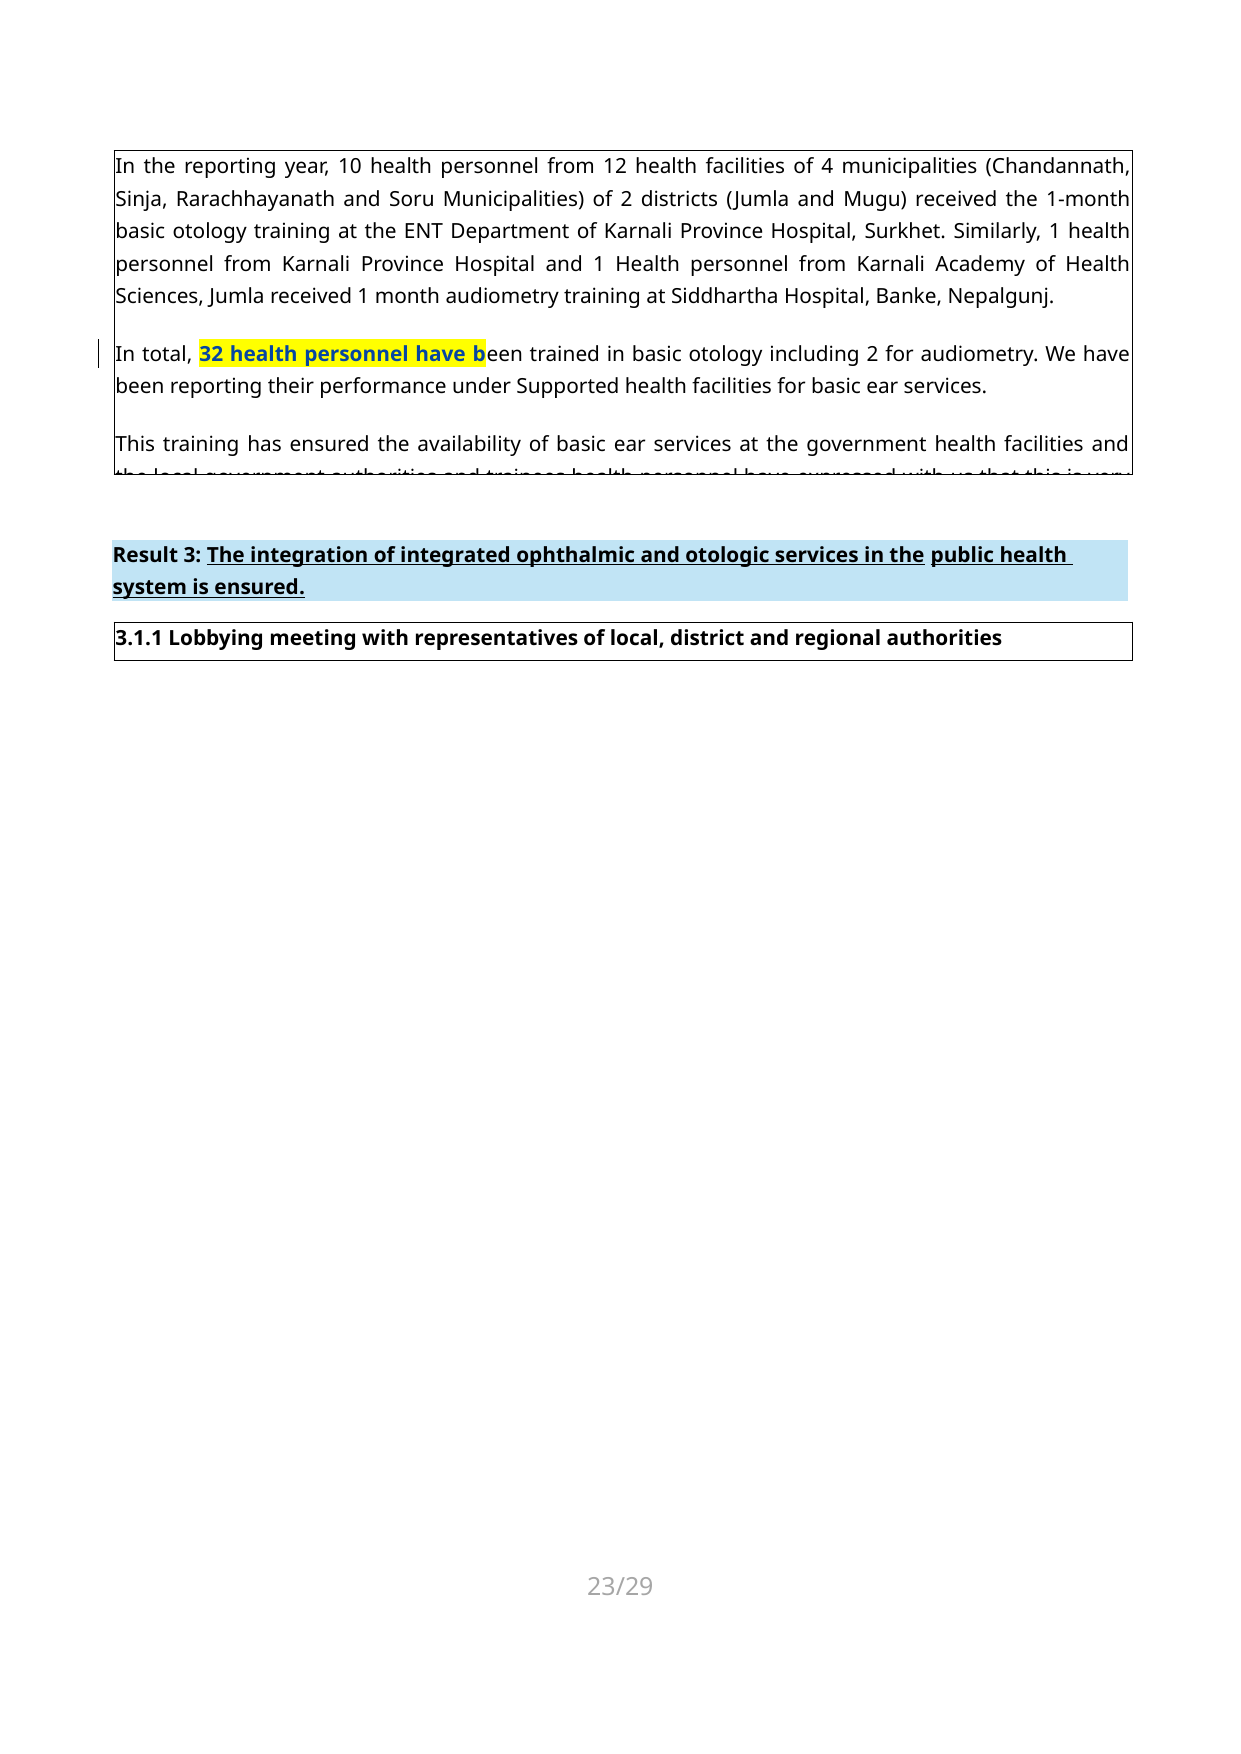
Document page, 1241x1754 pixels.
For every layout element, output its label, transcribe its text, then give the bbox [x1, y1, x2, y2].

table_header 3.1.1 Lobbying meeting with representatives of local, district and regional authorities [115, 623, 1132, 660]
table_cell In the reporting year, 10 health personnel from 12 health facilities of 4 municipalities (Chandannath, Sinja, Rarachhayanath and Soru Municipalities) of 2 districts (Jumla and Mugu) received the 1-month basic otology training at the ENT Department of Karnali Province Hospital, Surkhet. Similarly, 1 health personnel from Karnali Province Hospital and 1 Health personnel from Karnali Academy of Health Sciences, Jumla received 1 month audiometry training at Siddhartha Hospital, Banke, Nepalgunj. In total, 32 health personnel have been trained in basic otology including 2 for audiometry. We have been reporting their performance under Supported health facilities for basic ear services. This training has ensured the availability of basic ear services at the government health facilities and the local government authorities and trainees health personnel have expressed with us that this is very important and effective for addressing the ear care needs of their communities through provision of primary ear services. [115, 151, 1132, 473]
text Result 3: The integration of integrated ophthalmic and otologic services in the public health system is ensured. [112, 540, 1128, 601]
